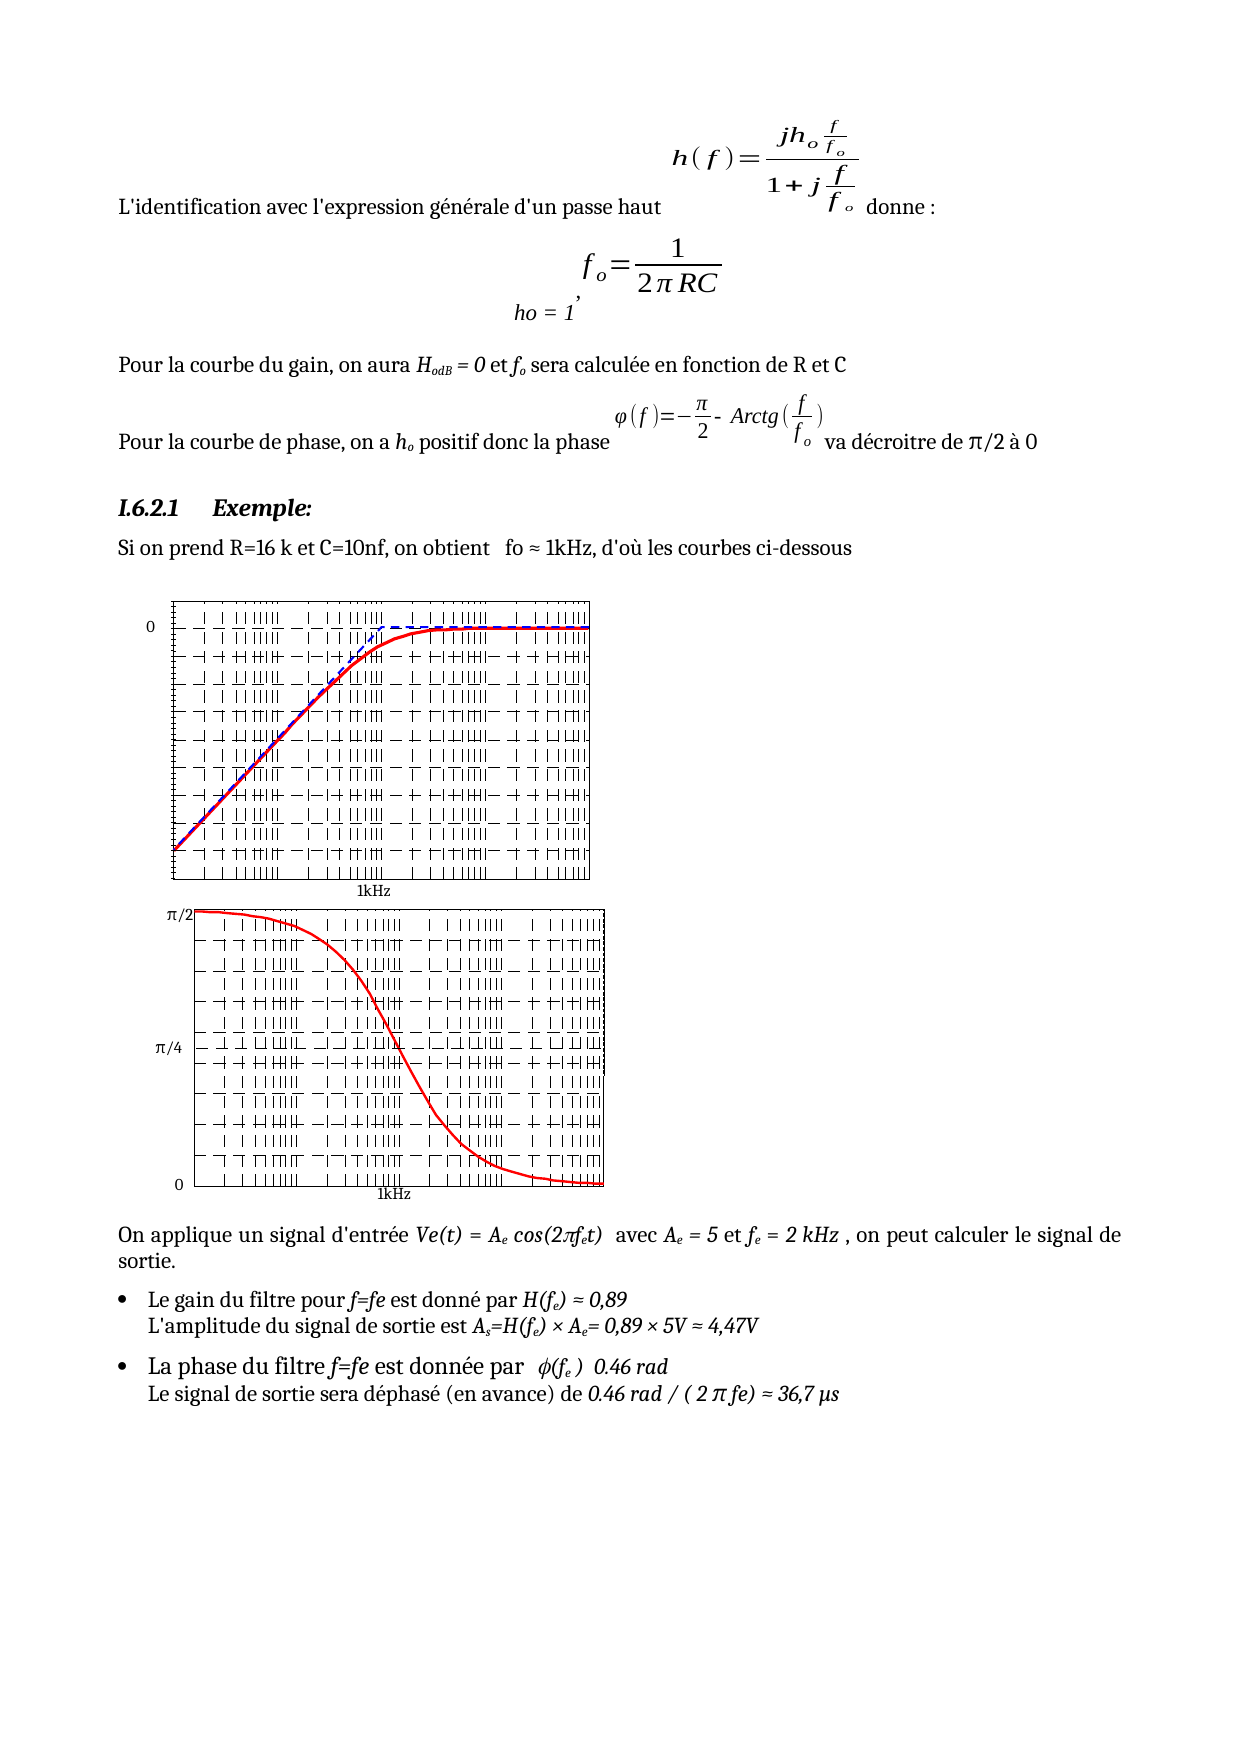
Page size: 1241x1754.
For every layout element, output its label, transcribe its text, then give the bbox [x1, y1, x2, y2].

text L'amplitude du signal de sortie est As=H(fe) × Ae= 0,89 × 5V ≈ 4,47V [148, 1313, 1122, 1339]
text Pour la courbe de phase, on a ho positif donc la phase va décroitre de π/2 à 0 [118, 391, 1122, 455]
text Le signal de sortie sera déphasé (en avance) de 0.46 rad / ( 2 π fe) ≈ 36,7 µs [148, 1381, 1122, 1407]
text Pour la courbe du gain, on aura HodB = 0 et fo sera calculée en fonction de R et C [118, 352, 1122, 378]
text On applique un signal d'entrée Ve(t) = Ae cos(2fet) avec Ae = 5 et fe = 2 kHz , on peut calculer le signal de sortie. [118, 1222, 1122, 1274]
text La phase du filtre f=fe est donnée par(fe ) 0.46 rad [118, 1352, 1122, 1381]
text Le gain du filtre pour f=fe est donné par H(fe) ≈ 0,89 [118, 1287, 1122, 1313]
text ho = 1, [118, 232, 1122, 326]
subtitle Exemple: [118, 494, 1122, 523]
text L'identification avec l'expression générale d'un passe haut donne : [118, 118, 1122, 220]
text Si on prend R=16 k et C=10nf, on obtient fo ≈ 1kHz, d'où les courbes ci-dessous [118, 535, 1122, 562]
